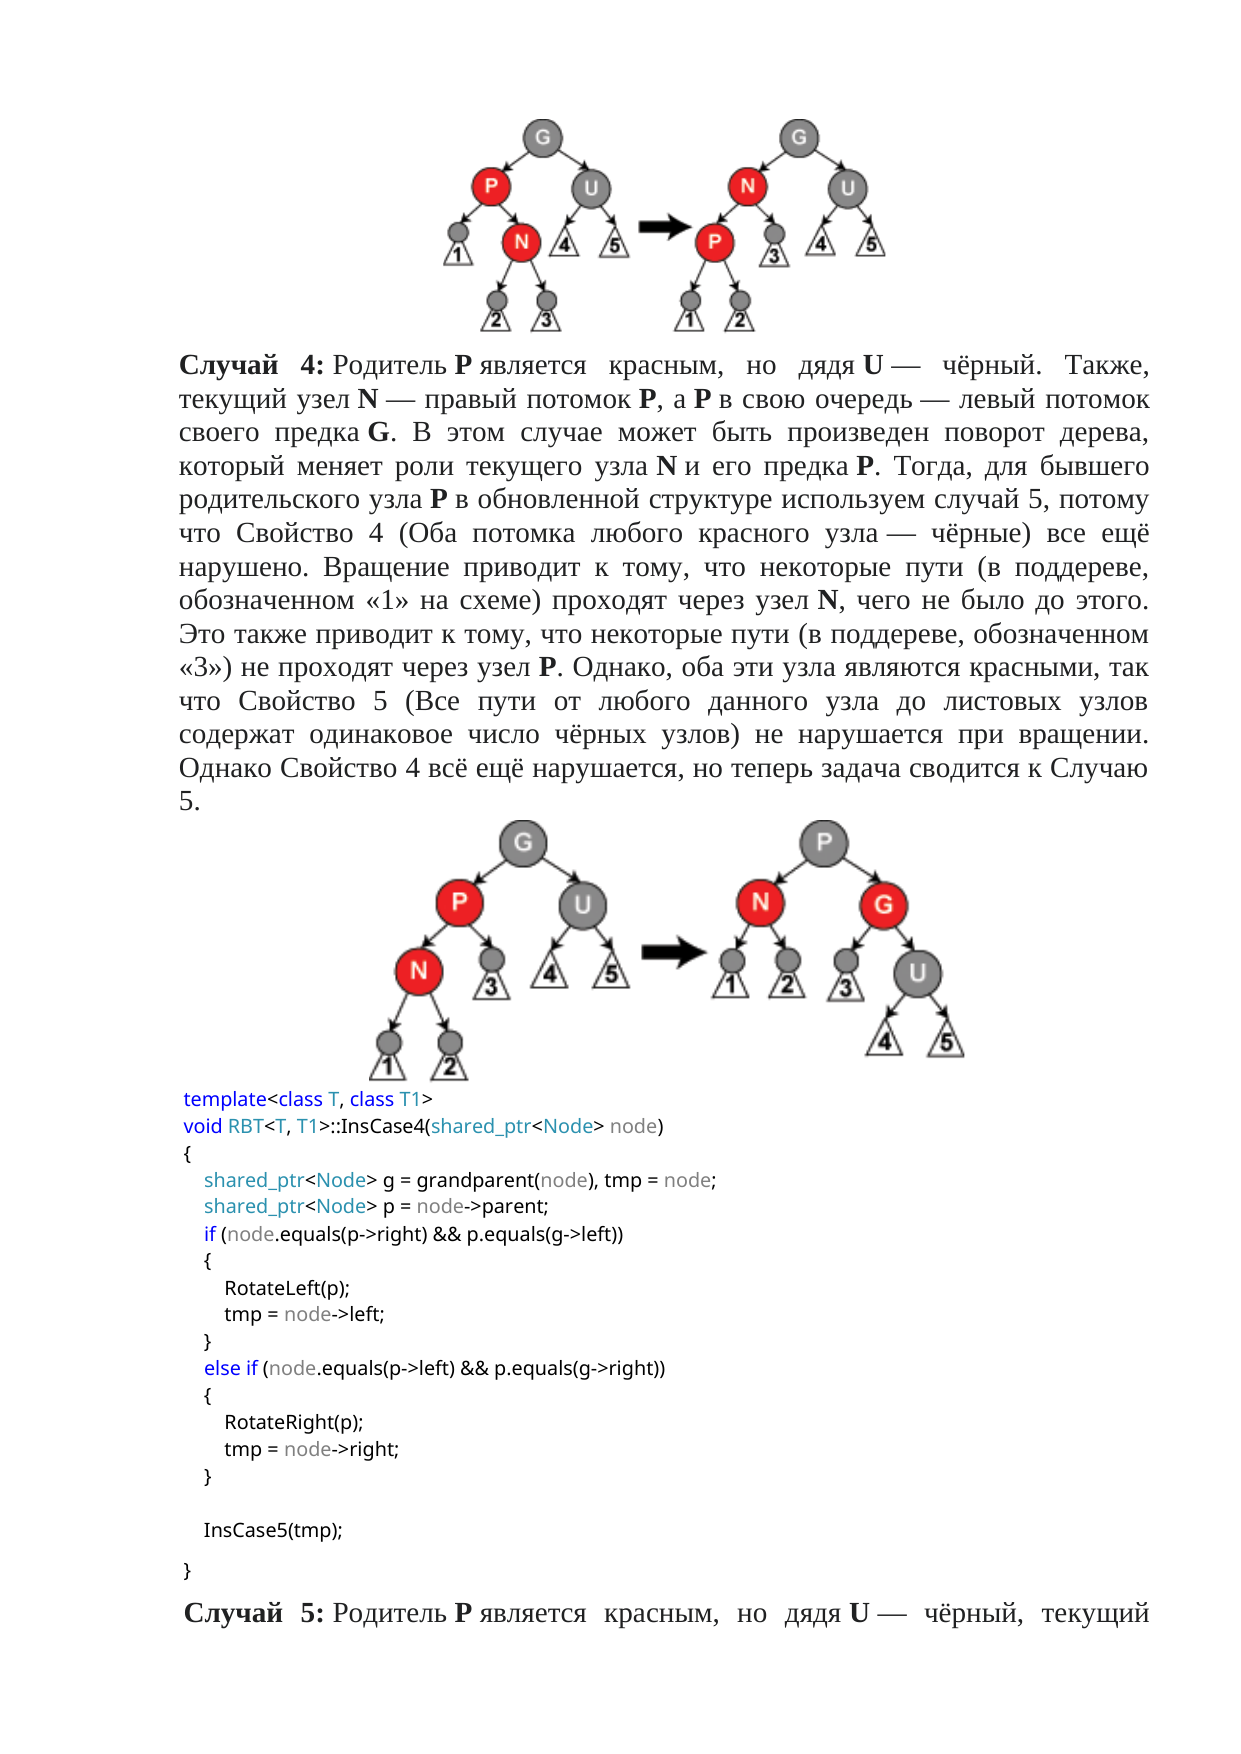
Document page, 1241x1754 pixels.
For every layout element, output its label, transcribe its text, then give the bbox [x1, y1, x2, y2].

picture [369, 820, 965, 1085]
picture [443, 119, 886, 335]
